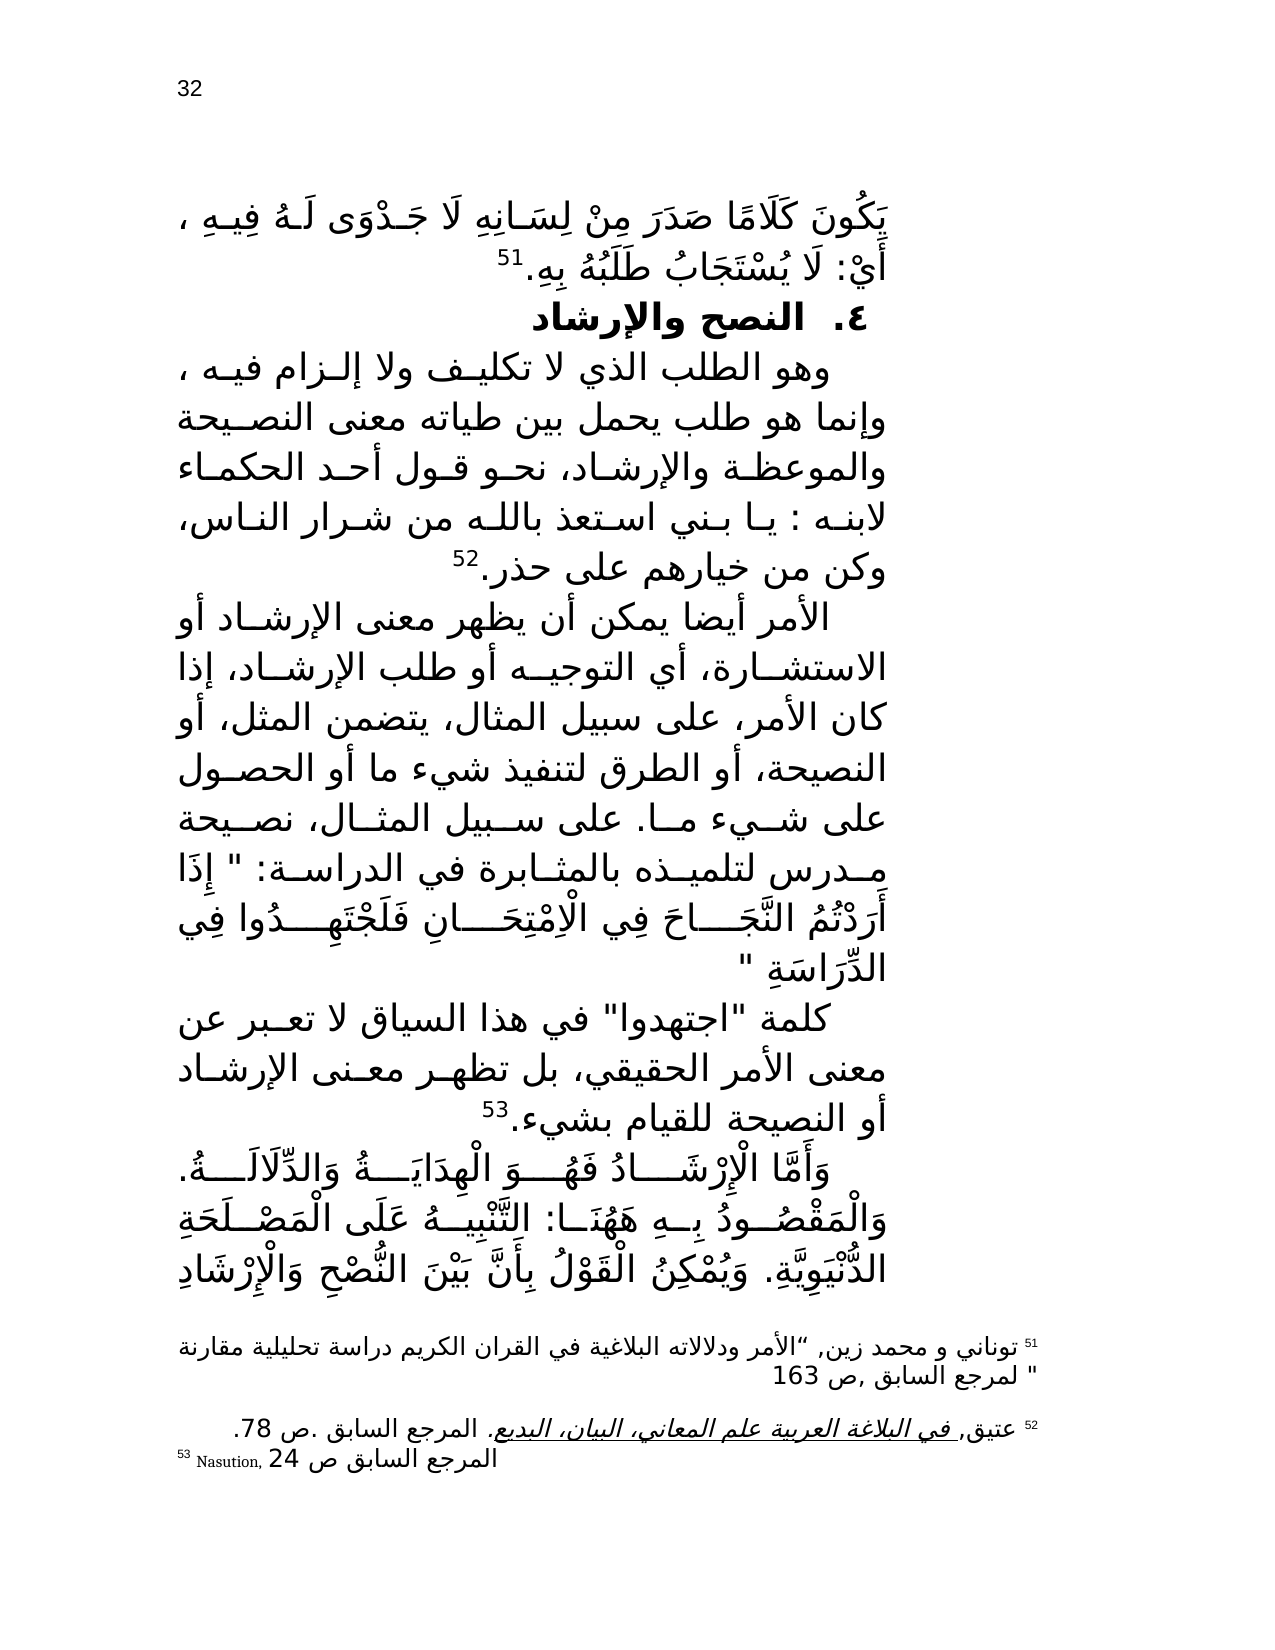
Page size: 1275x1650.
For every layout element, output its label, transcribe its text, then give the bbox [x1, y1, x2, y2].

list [177, 195, 888, 289]
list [177, 1147, 888, 1291]
list ٤. النصح والإرشاد [177, 295, 869, 339]
list كلمة "اجتهدوا" في هذا السياق لا تعبر عن معنى الأمر الحقيقي، بل تظهر معنى الإرشاد أو النصيحة للقيام بشيء. [177, 997, 888, 1141]
list الأمر أيضا يمكن أن يظهر معنى الإرشاد أو الاستشارة، أي التوجيه أو طلب الإرشاد، إذا كان الأمر، على سبيل المثال، يتضمن المثل، أو النصيحة، أو الطرق لتنفيذ شيء ما أو الحصول على شيء ما. على سبيل المثال، نصيحة مدرس لتلميذه بالمثابرة في الدراسة: " إِذَا أَرَدْتُمُ النَّجَاحَ فِي الْاِمْتِحَانِ فَلَجْتَهِدُوا فِي الدِّرَاسَةِ " [177, 596, 888, 990]
list وهو الطلب الذي لا تكليف ولا إلزام فيه ، وإنما هو طلب يحمل بين طياته معنى النصيحة والموعظة والإرشاد، نحو قول أحد الحكماء لابنه : يا بني استعذ بالله من شرار الناس، وكن من خيارهم على حذر. [177, 345, 888, 589]
